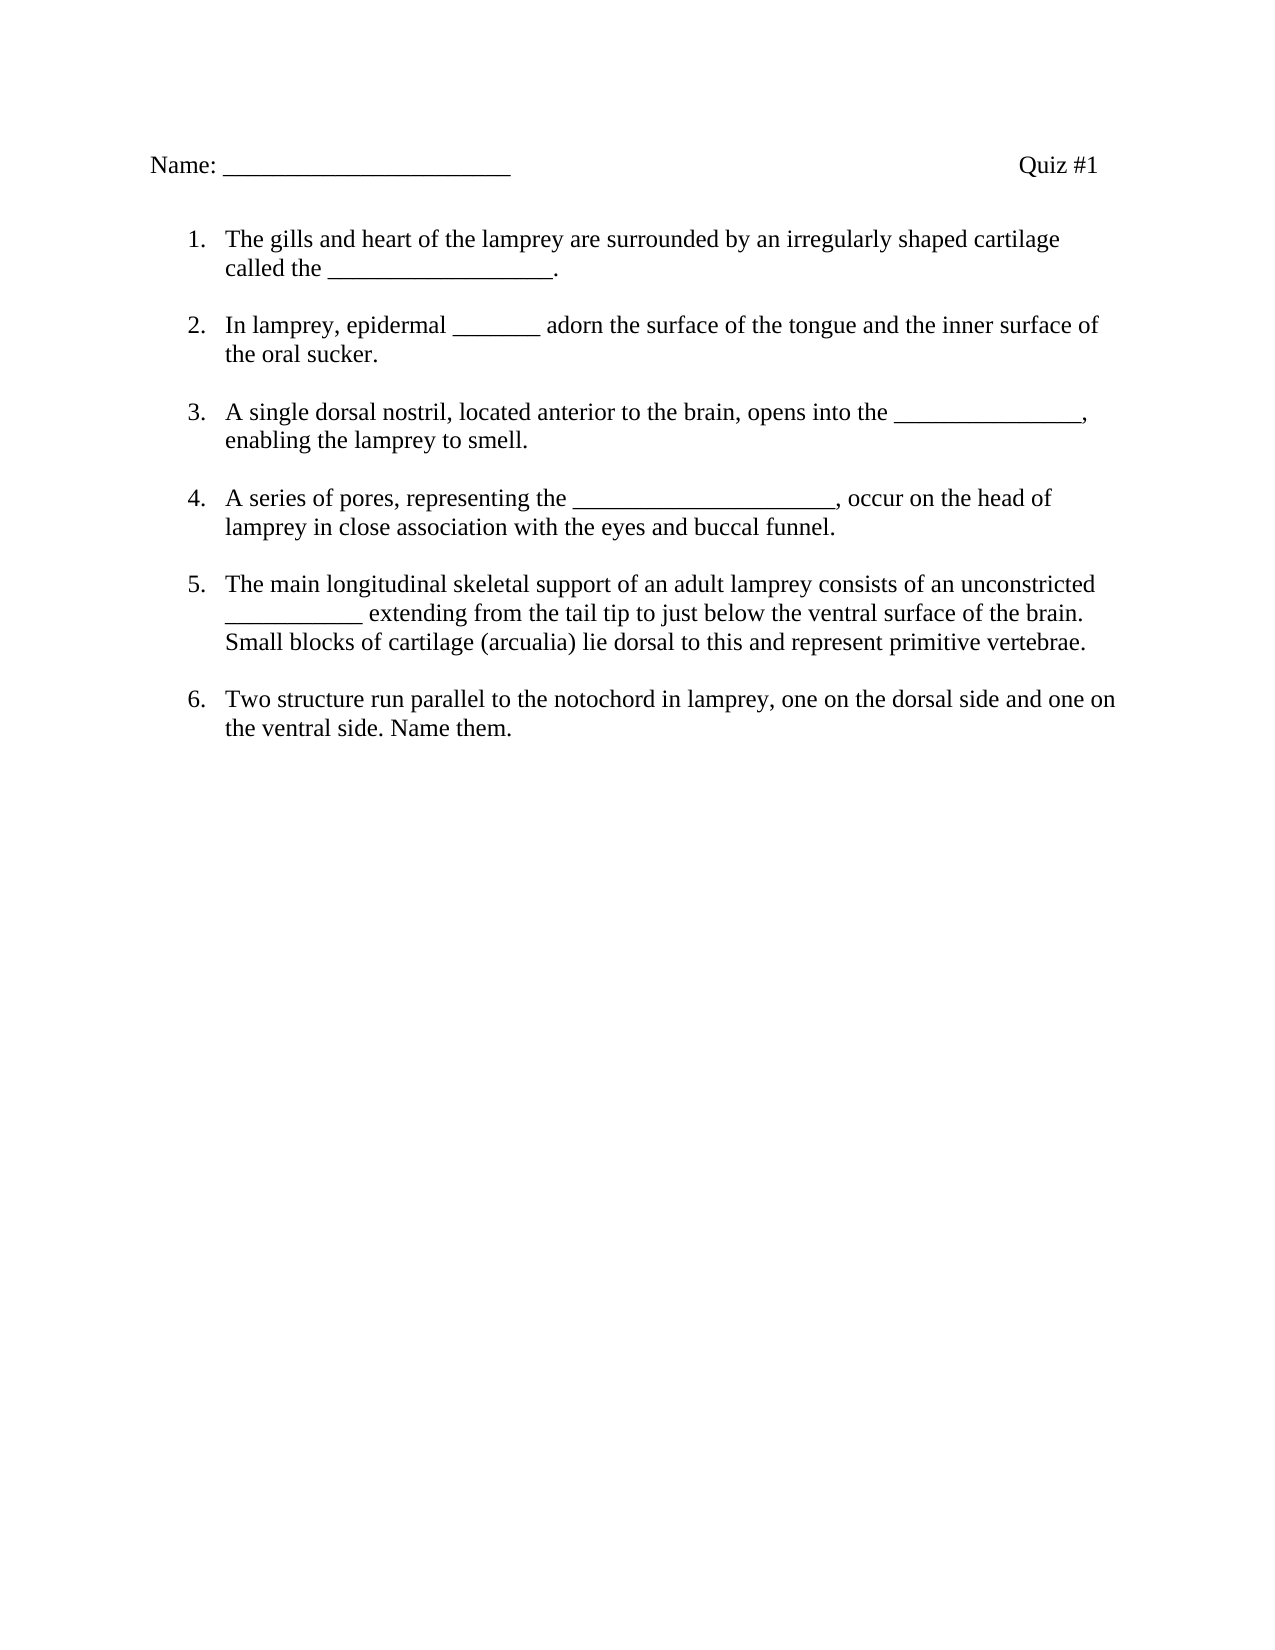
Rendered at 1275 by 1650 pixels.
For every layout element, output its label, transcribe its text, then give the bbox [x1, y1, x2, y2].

list Two structure run parallel to the notochord in lamprey, one on the dorsal side and one on the ventral side. Name them. [187, 684, 1125, 742]
list A single dorsal nostril, located anterior to the brain, opens into the _______________, enabling the lamprey to smell. [187, 397, 1125, 454]
text Name: _______________________ Quiz #1 [150, 150, 1125, 179]
list A series of pores, representing the _____________________, occur on the head of lamprey in close association with the eyes and buccal funnel. [187, 483, 1125, 540]
list In lamprey, epidermal _______ adorn the surface of the tongue and the inner surface of the oral sucker. [187, 310, 1125, 368]
list The gills and heart of the lamprey are surrounded by an irregularly shaped cartilage called the __________________. [187, 224, 1125, 282]
list The main longitudinal skeletal support of an adult lamprey consists of an unconstricted ___________ extending from the tail tip to just below the ventral surface of the brain. Small blocks of cartilage (arcualia) lie dorsal to this and represent primitive vertebrae. [187, 569, 1125, 655]
